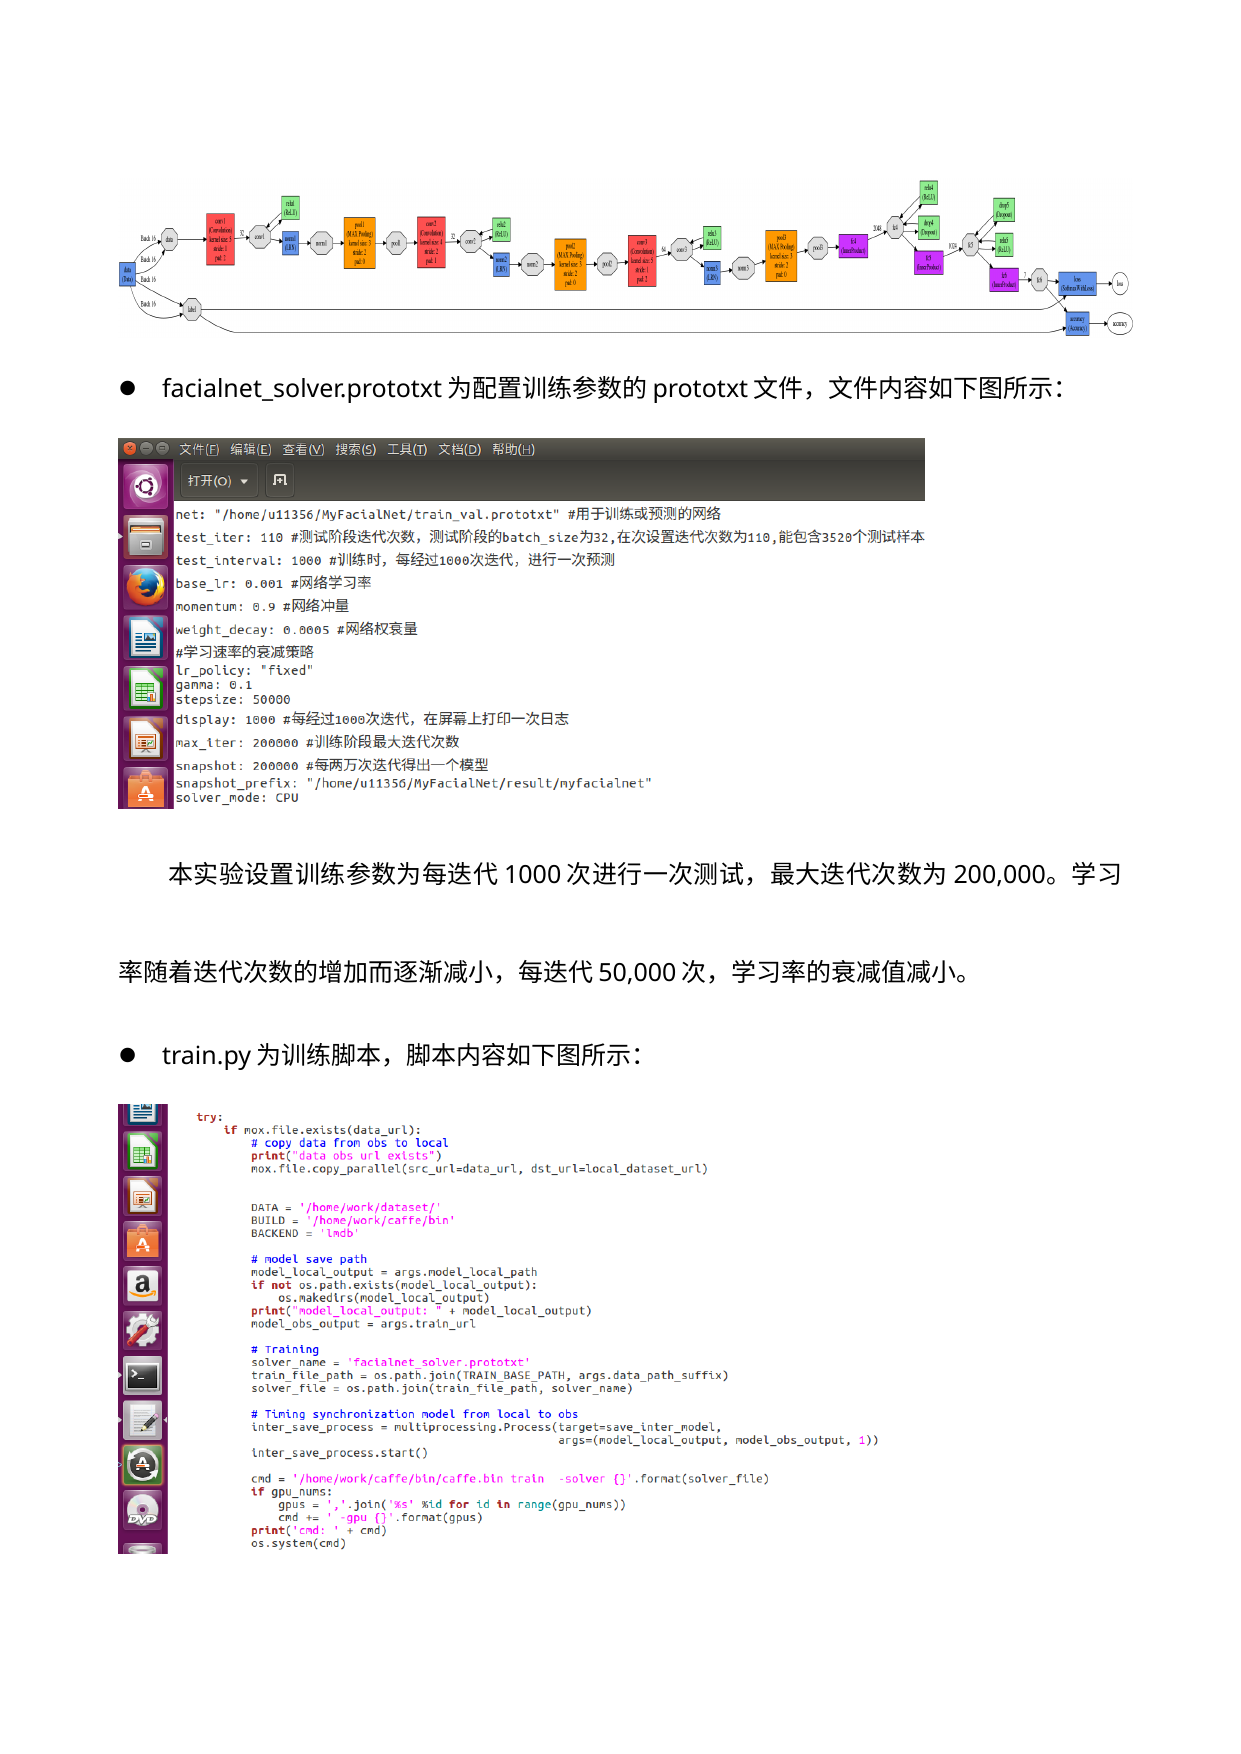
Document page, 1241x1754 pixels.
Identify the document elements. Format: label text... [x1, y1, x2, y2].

picture [118, 438, 925, 809]
picture [118, 178, 1134, 338]
text 本实验设置训练参数为每迭代1000次进行一次测试，最大迭代次数为200,000。学习率随着迭代次数的增加而逐渐减小，每迭代50,000次，学习率的衰减值减小。 [118, 841, 1122, 1003]
list facialnet_solver.prototxt为配置训练参数的prototxt文件，文件内容如下图所示： [118, 354, 1122, 419]
picture [118, 1104, 919, 1554]
list train.py为训练脚本，脚本内容如下图所示： [118, 1021, 1122, 1086]
